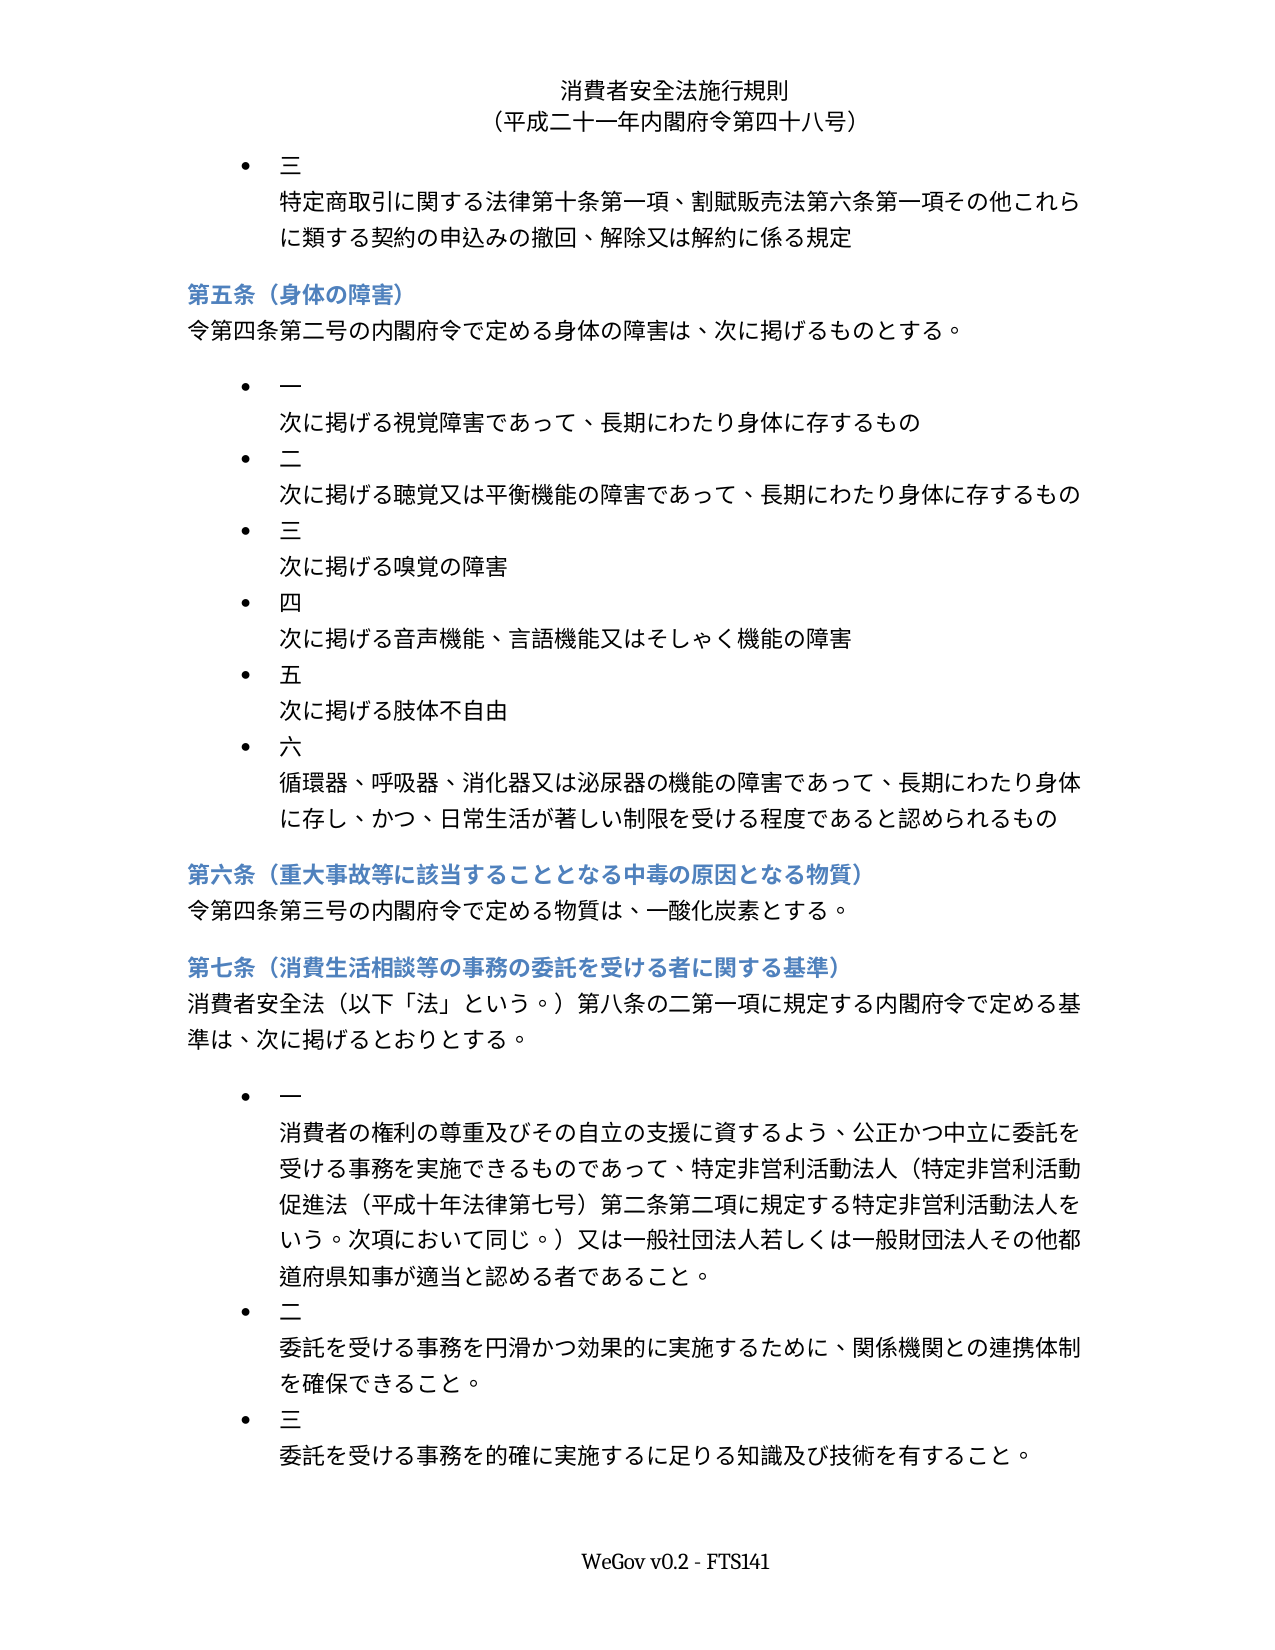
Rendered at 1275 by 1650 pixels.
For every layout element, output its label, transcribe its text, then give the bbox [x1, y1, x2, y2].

list 一 次に掲げる視覚障害であって、長期にわたり身体に存するもの [242, 371, 1087, 438]
list 四 次に掲げる音声機能、言語機能又はそしゃく機能の障害 [242, 587, 1087, 654]
subtitle 第六条（重大事故等に該当することとなる中毒の原因となる物質） [187, 859, 1087, 891]
list 六 循環器、呼吸器、消化器又は泌尿器の機能の障害であって、長期にわたり身体に存し、かつ、日常生活が著しい制限を受ける程度であると認められるもの [242, 731, 1087, 834]
subtitle 第五条（身体の障害） [187, 279, 1087, 310]
text 消費者安全法（以下「法」という。）第八条の二第一項に規定する内閣府令で定める基準は、次に掲げるとおりとする。 [187, 988, 1087, 1055]
list 二 次に掲げる聴覚又は平衡機能の障害であって、長期にわたり身体に存するもの [242, 443, 1087, 510]
subtitle 第七条（消費生活相談等の事務の委託を受ける者に関する基準） [187, 952, 1087, 983]
text 令第四条第三号の内閣府令で定める物質は、一酸化炭素とする。 [187, 895, 1087, 927]
list 三 委託を受ける事務を的確に実施するに足りる知識及び技術を有すること。 [242, 1404, 1087, 1471]
list 三 次に掲げる嗅覚の障害 [242, 515, 1087, 582]
list 二 委託を受ける事務を円滑かつ効果的に実施するために、関係機関との連携体制を確保できること。 [242, 1296, 1087, 1399]
text 令第四条第二号の内閣府令で定める身体の障害は、次に掲げるものとする。 [187, 314, 1087, 346]
list 五 次に掲げる肢体不自由 [242, 659, 1087, 726]
list 一 消費者の権利の尊重及びその自立の支援に資するよう、公正かつ中立に委託を受ける事務を実施できるものであって、特定非営利活動法人（特定非営利活動促進法（平成十年法律第七号）第二条第二項に規定する特定非営利活動法人をいう。次項において同じ。）又は一般社団法人若しくは一般財団法人その他都道府県知事が適当と認める者であること。 [242, 1081, 1087, 1292]
list 三 特定商取引に関する法律第十条第一項、割賦販売法第六条第一項その他これらに類する契約の申込みの撤回、解除又は解約に係る規定 [242, 150, 1087, 253]
